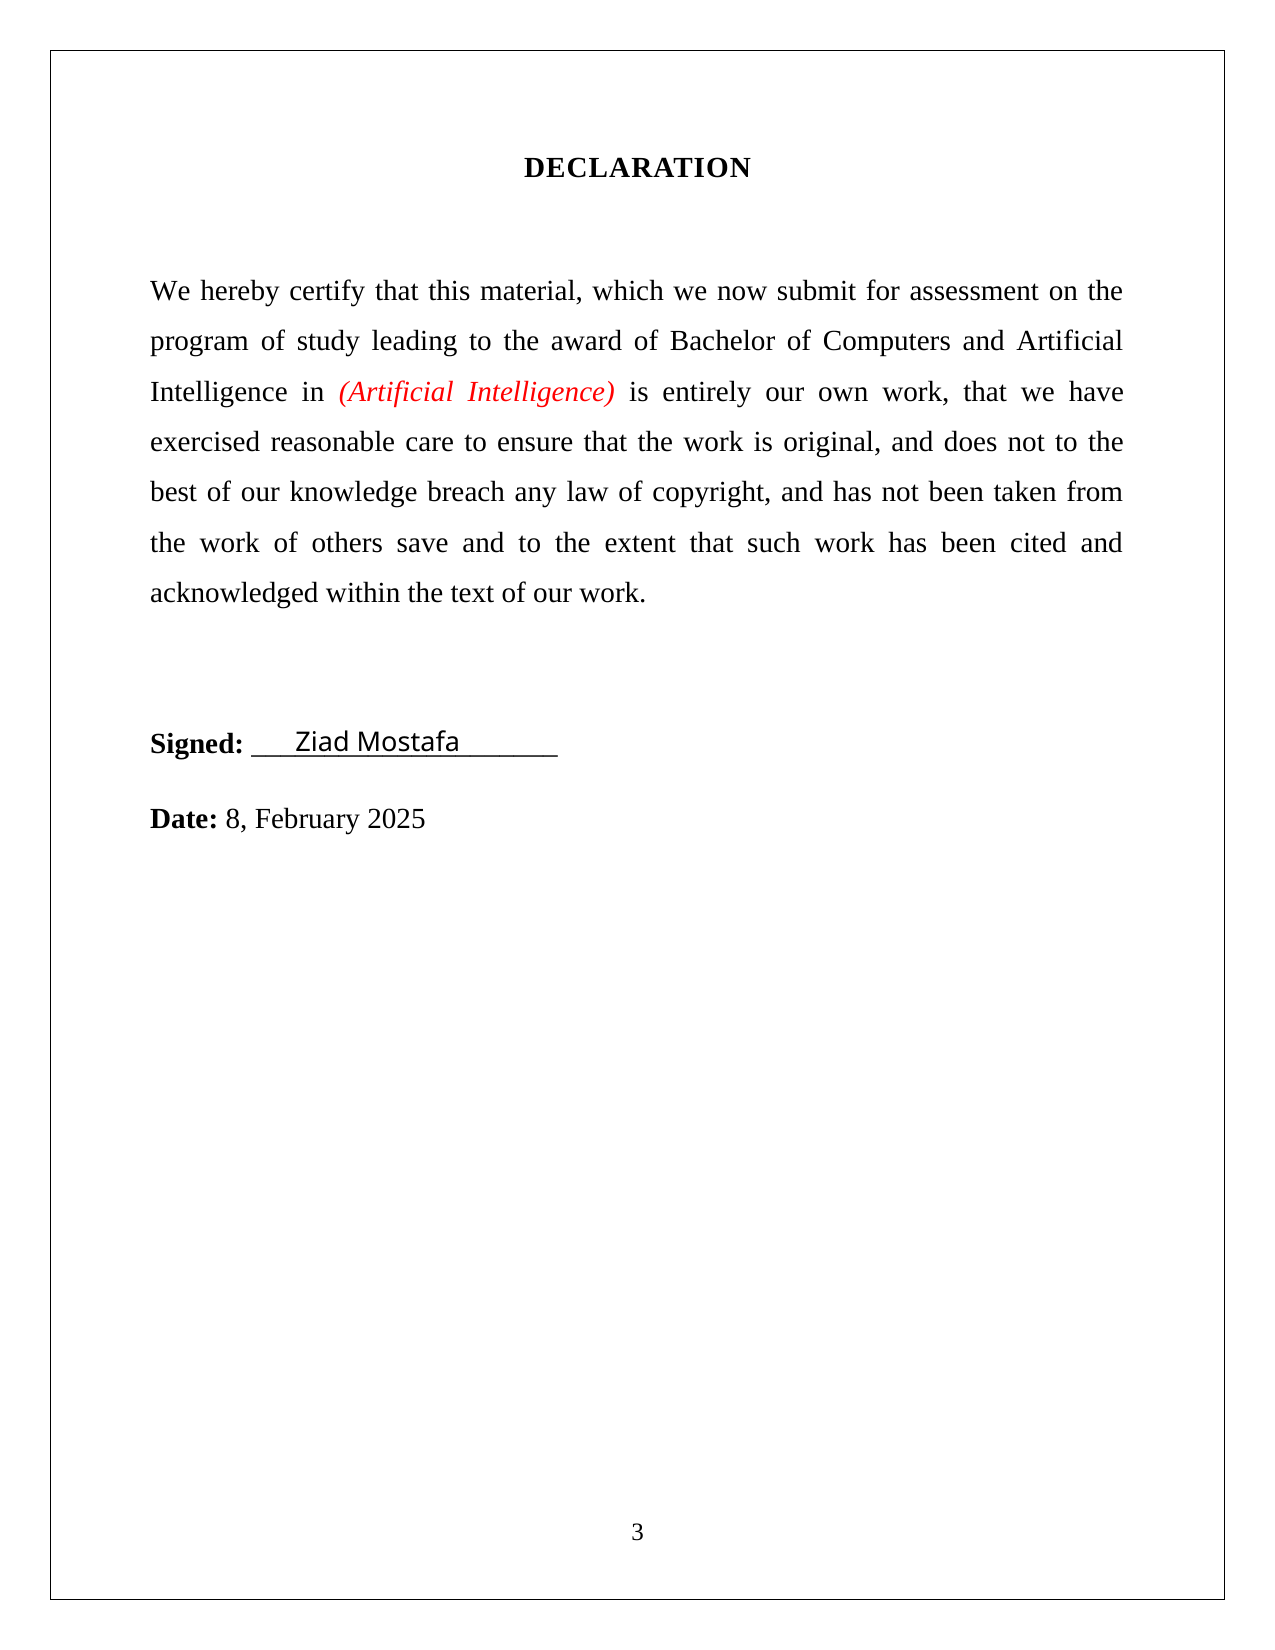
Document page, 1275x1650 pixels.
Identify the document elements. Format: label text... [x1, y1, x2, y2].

text We hereby certify that this material, which we now submit for assessment on the program of study leading to the award of Bachelor of Computers and Artificial Intelligence in (Artificial Intelligence) is entirely our own work, that we have exercised reasonable care to ensure that the work is original, and does not to the best of our knowledge breach any law of copyright, and has not been taken from the work of others save and to the extent that such work has been cited and acknowledged within the text of our work. [150, 273, 1125, 609]
text Date: 8, February 2025 [150, 801, 1125, 834]
text DECLARATION [150, 150, 1125, 183]
text Signed: _____________________ [150, 726, 1125, 759]
